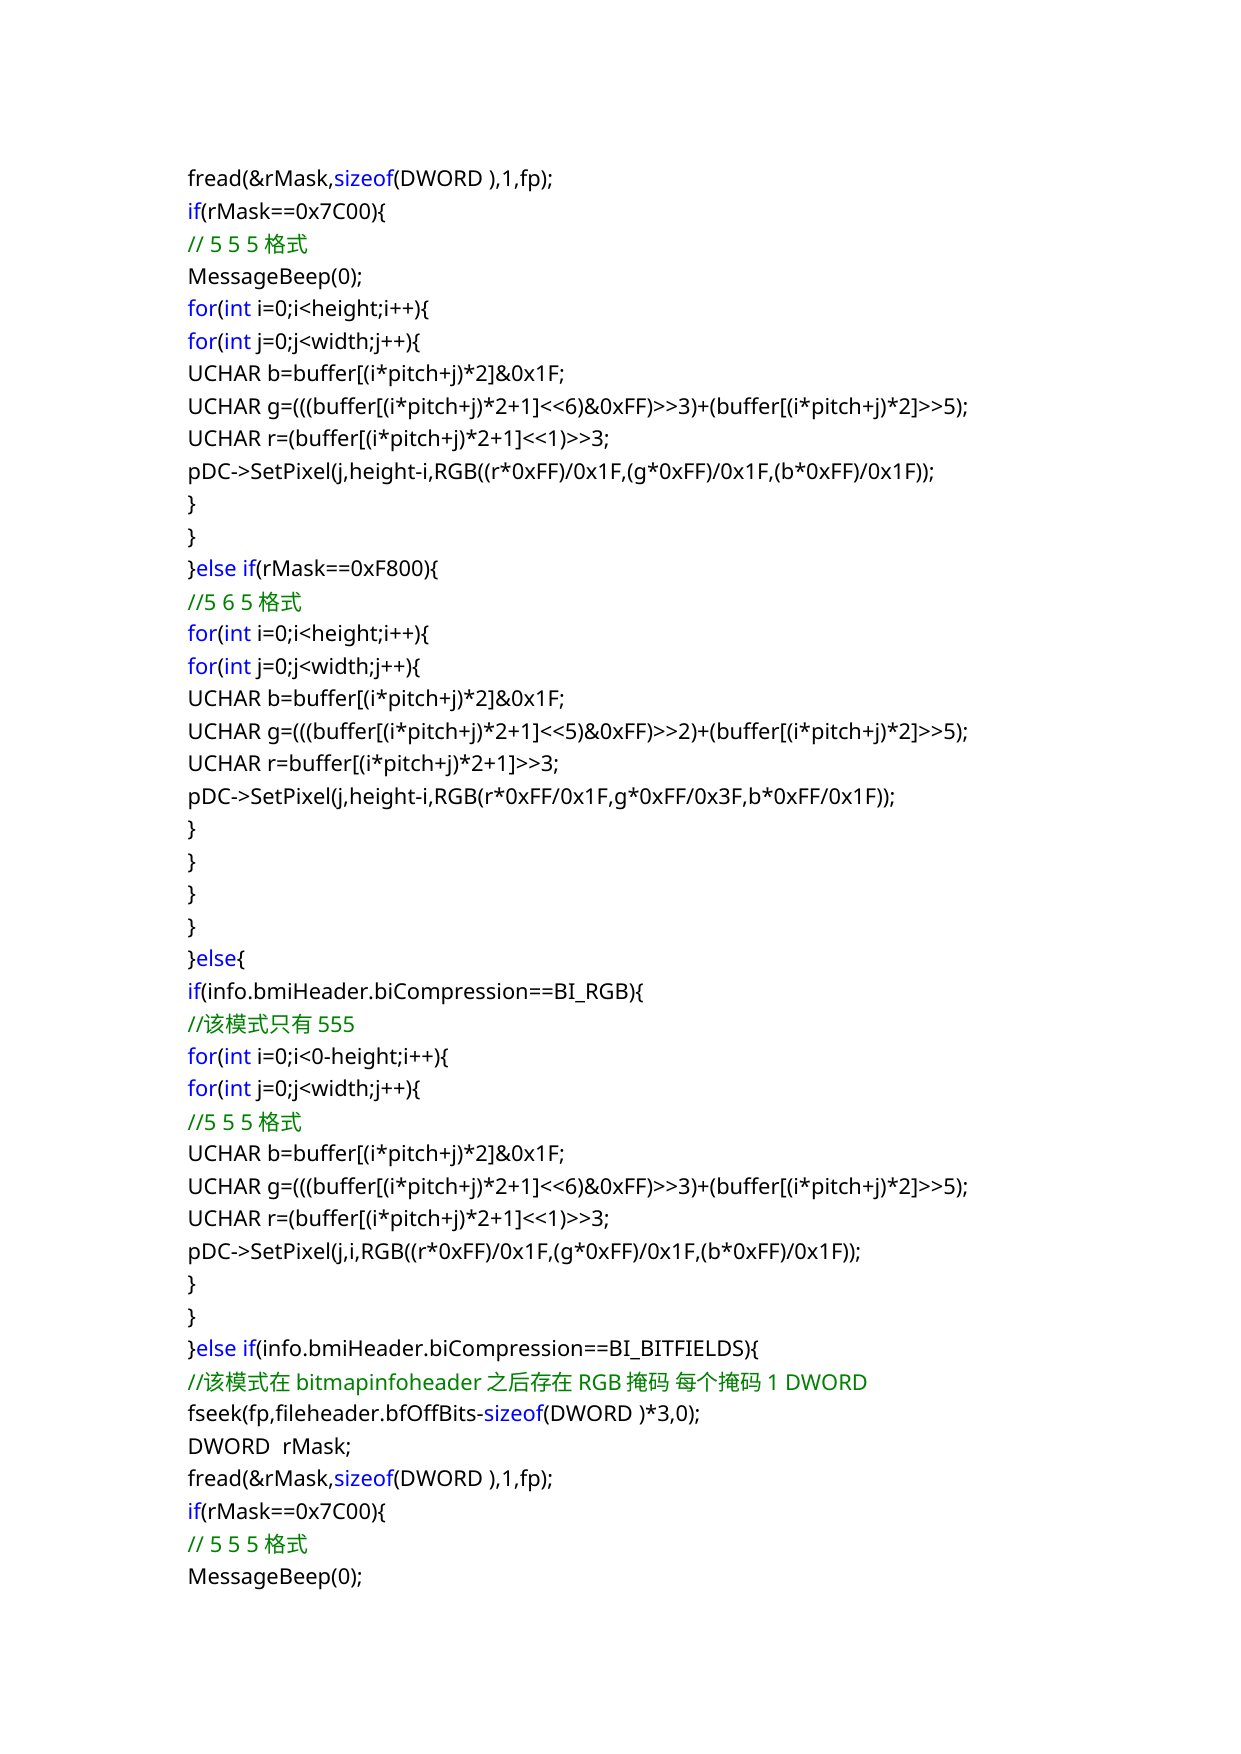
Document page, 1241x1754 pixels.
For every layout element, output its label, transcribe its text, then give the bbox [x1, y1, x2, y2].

text UCHAR r=(buffer[(i*pitch+j)*2+1]<<1)>>3; [187, 422, 1053, 454]
text } [187, 812, 1053, 844]
text if(rMask==0x7C00){ [187, 194, 1053, 227]
text //该模式只有555 [187, 1007, 1053, 1039]
text MessageBeep(0); [187, 1559, 1053, 1592]
text fread(&rMask,sizeof(DWORD ),1,fp); [187, 162, 1053, 194]
text DWORD rMask; [187, 1429, 1053, 1462]
text for(int j=0;j<width;j++){ [187, 649, 1053, 682]
text }else{ [187, 942, 1053, 974]
text } [187, 519, 1053, 552]
text }else if(rMask==0xF800){ [187, 552, 1053, 584]
text } [187, 487, 1053, 519]
text // 5 5 5 格式 [187, 1527, 1053, 1559]
text fseek(fp,fileheader.bfOffBits-sizeof(DWORD )*3,0); [187, 1397, 1053, 1429]
text UCHAR g=(((buffer[(i*pitch+j)*2+1]<<5)&0xFF)>>2)+(buffer[(i*pitch+j)*2]>>5); [187, 714, 1053, 747]
text fread(&rMask,sizeof(DWORD ),1,fp); [187, 1462, 1053, 1494]
text pDC->SetPixel(j,height-i,RGB((r*0xFF)/0x1F,(g*0xFF)/0x1F,(b*0xFF)/0x1F)); [187, 454, 1053, 487]
text for(int i=0;i<0-height;i++){ [187, 1039, 1053, 1072]
text //5 5 5 格式 [187, 1104, 1053, 1137]
text UCHAR r=buffer[(i*pitch+j)*2+1]>>3; [187, 747, 1053, 779]
text if(info.bmiHeader.biCompression==BI_RGB){ [187, 974, 1053, 1007]
text for(int i=0;i<height;i++){ [187, 617, 1053, 649]
text pDC->SetPixel(j,i,RGB((r*0xFF)/0x1F,(g*0xFF)/0x1F,(b*0xFF)/0x1F)); [187, 1234, 1053, 1267]
text UCHAR g=(((buffer[(i*pitch+j)*2+1]<<6)&0xFF)>>3)+(buffer[(i*pitch+j)*2]>>5); [187, 1169, 1053, 1202]
text UCHAR b=buffer[(i*pitch+j)*2]&0x1F; [187, 682, 1053, 714]
text // 5 5 5 格式 [187, 227, 1053, 259]
text for(int j=0;j<width;j++){ [187, 1072, 1053, 1104]
text UCHAR r=(buffer[(i*pitch+j)*2+1]<<1)>>3; [187, 1202, 1053, 1234]
text if(rMask==0x7C00){ [187, 1494, 1053, 1527]
text } [187, 909, 1053, 942]
text pDC->SetPixel(j,height-i,RGB(r*0xFF/0x1F,g*0xFF/0x3F,b*0xFF/0x1F)); [187, 779, 1053, 812]
text UCHAR g=(((buffer[(i*pitch+j)*2+1]<<6)&0xFF)>>3)+(buffer[(i*pitch+j)*2]>>5); [187, 389, 1053, 422]
text }else if(info.bmiHeader.biCompression==BI_BITFIELDS){ [187, 1332, 1053, 1364]
text UCHAR b=buffer[(i*pitch+j)*2]&0x1F; [187, 1137, 1053, 1169]
text //该模式在bitmapinfoheader之后存在RGB掩码 每个掩码1 DWORD [187, 1364, 1053, 1397]
text UCHAR b=buffer[(i*pitch+j)*2]&0x1F; [187, 357, 1053, 389]
text for(int i=0;i<height;i++){ [187, 292, 1053, 324]
text } [187, 844, 1053, 877]
text } [187, 1299, 1053, 1332]
text } [187, 1267, 1053, 1299]
text } [187, 877, 1053, 909]
text for(int j=0;j<width;j++){ [187, 324, 1053, 357]
text MessageBeep(0); [187, 259, 1053, 292]
text //5 6 5 格式 [187, 584, 1053, 617]
